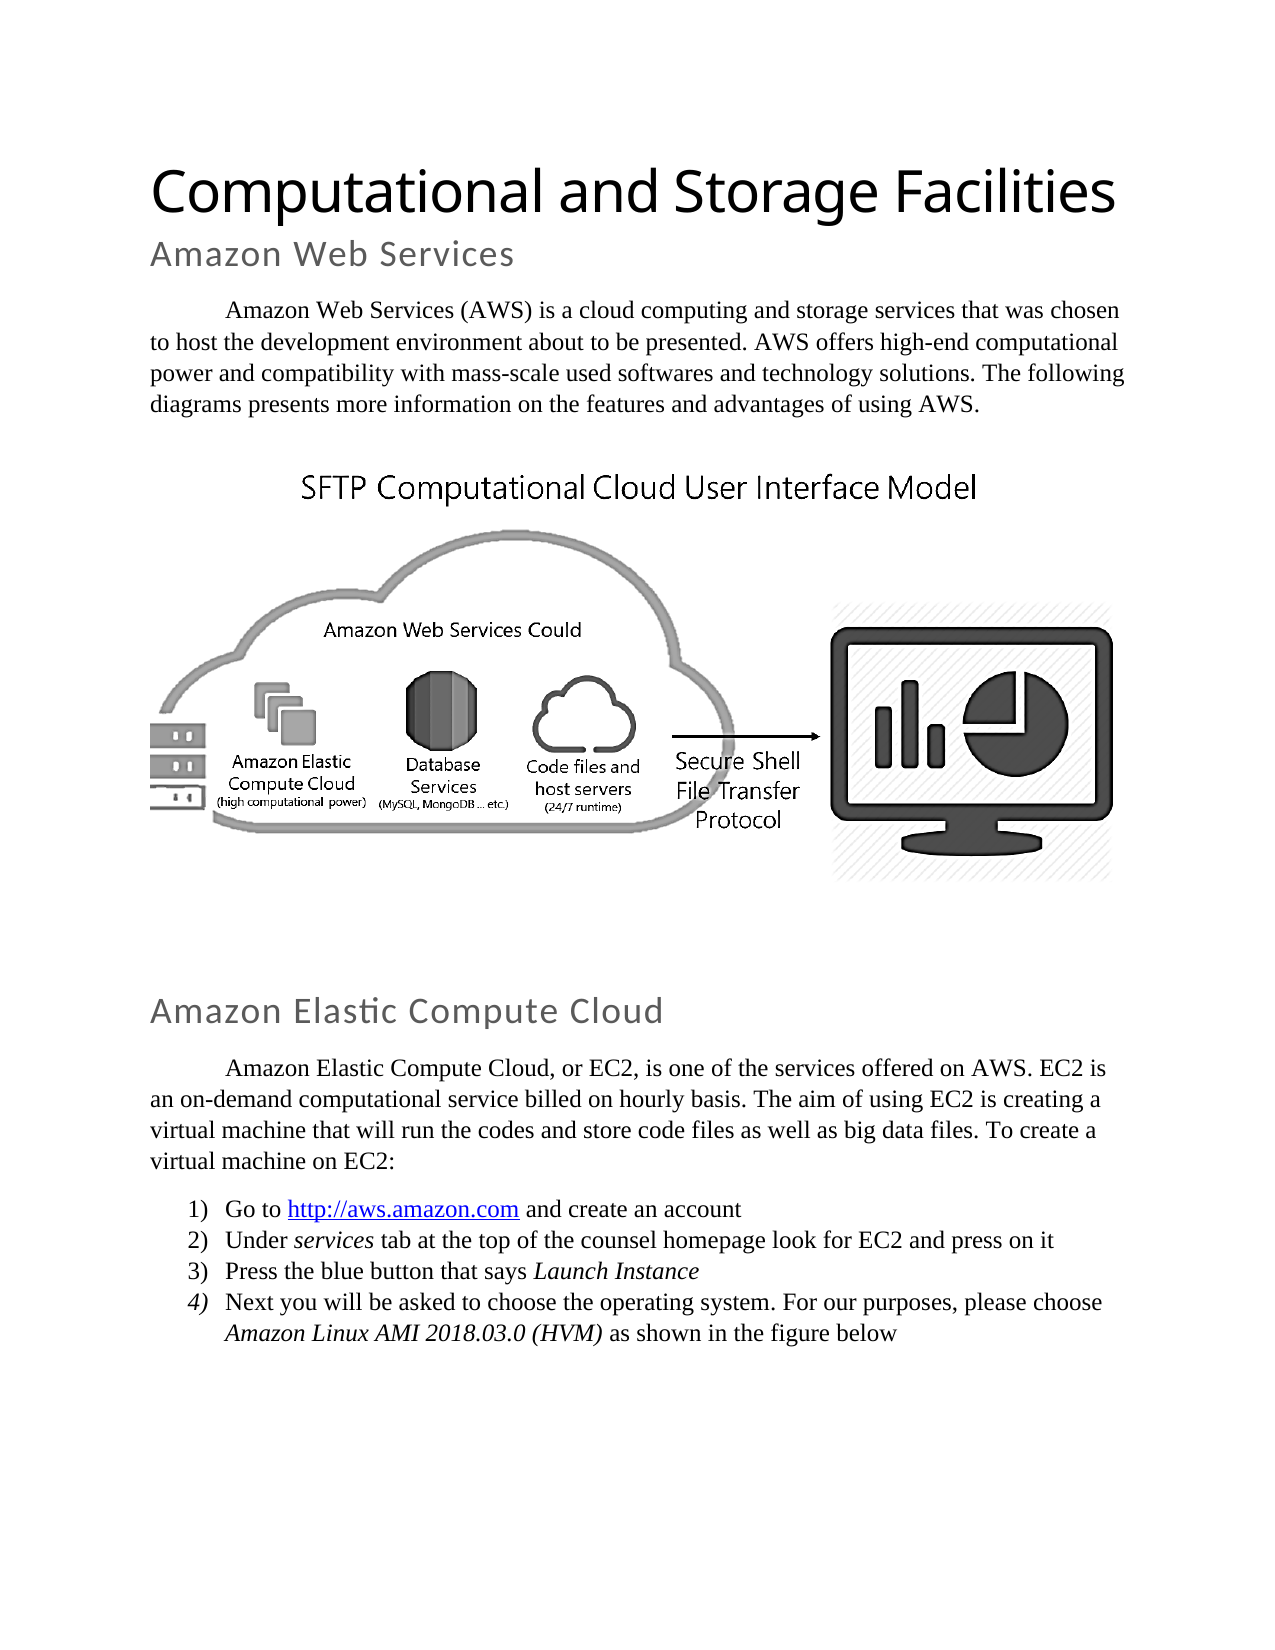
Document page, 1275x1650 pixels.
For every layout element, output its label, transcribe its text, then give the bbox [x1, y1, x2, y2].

subtitle Amazon Elastic Compute Cloud [150, 987, 1125, 1033]
list Go to http://aws.amazon.com and create an account [187, 1194, 1125, 1223]
text Amazon Web Services (AWS) is a cloud computing and storage services that was chosen to host the development environment about to be presented. AWS offers high-end computational power and compatibility with mass-scale used softwares and technology solutions. The following diagrams presents more information on the features and advantages of using AWS. [150, 296, 1125, 419]
list Under services tab at the top of the counsel homepage look for EC2 and press on it [187, 1225, 1125, 1254]
text Amazon Elastic Compute Cloud, or EC2, is one of the services offered on AWS. EC2 is an on-demand computational service billed on hourly basis. The aim of using EC2 is creating a virtual machine that will run the codes and store code files as well as big data files. To create a virtual machine on EC2: [150, 1053, 1125, 1175]
subtitle Amazon Web Services [150, 229, 1125, 275]
list Press the blue button that says Launch Instance [187, 1256, 1125, 1285]
list Next you will be asked to choose the operating system. For our purposes, please choose Amazon Linux AMI 2018.03.0 (HVM) as shown in the figure below [187, 1287, 1125, 1347]
title Computational and Storage Facilities [150, 150, 1125, 229]
